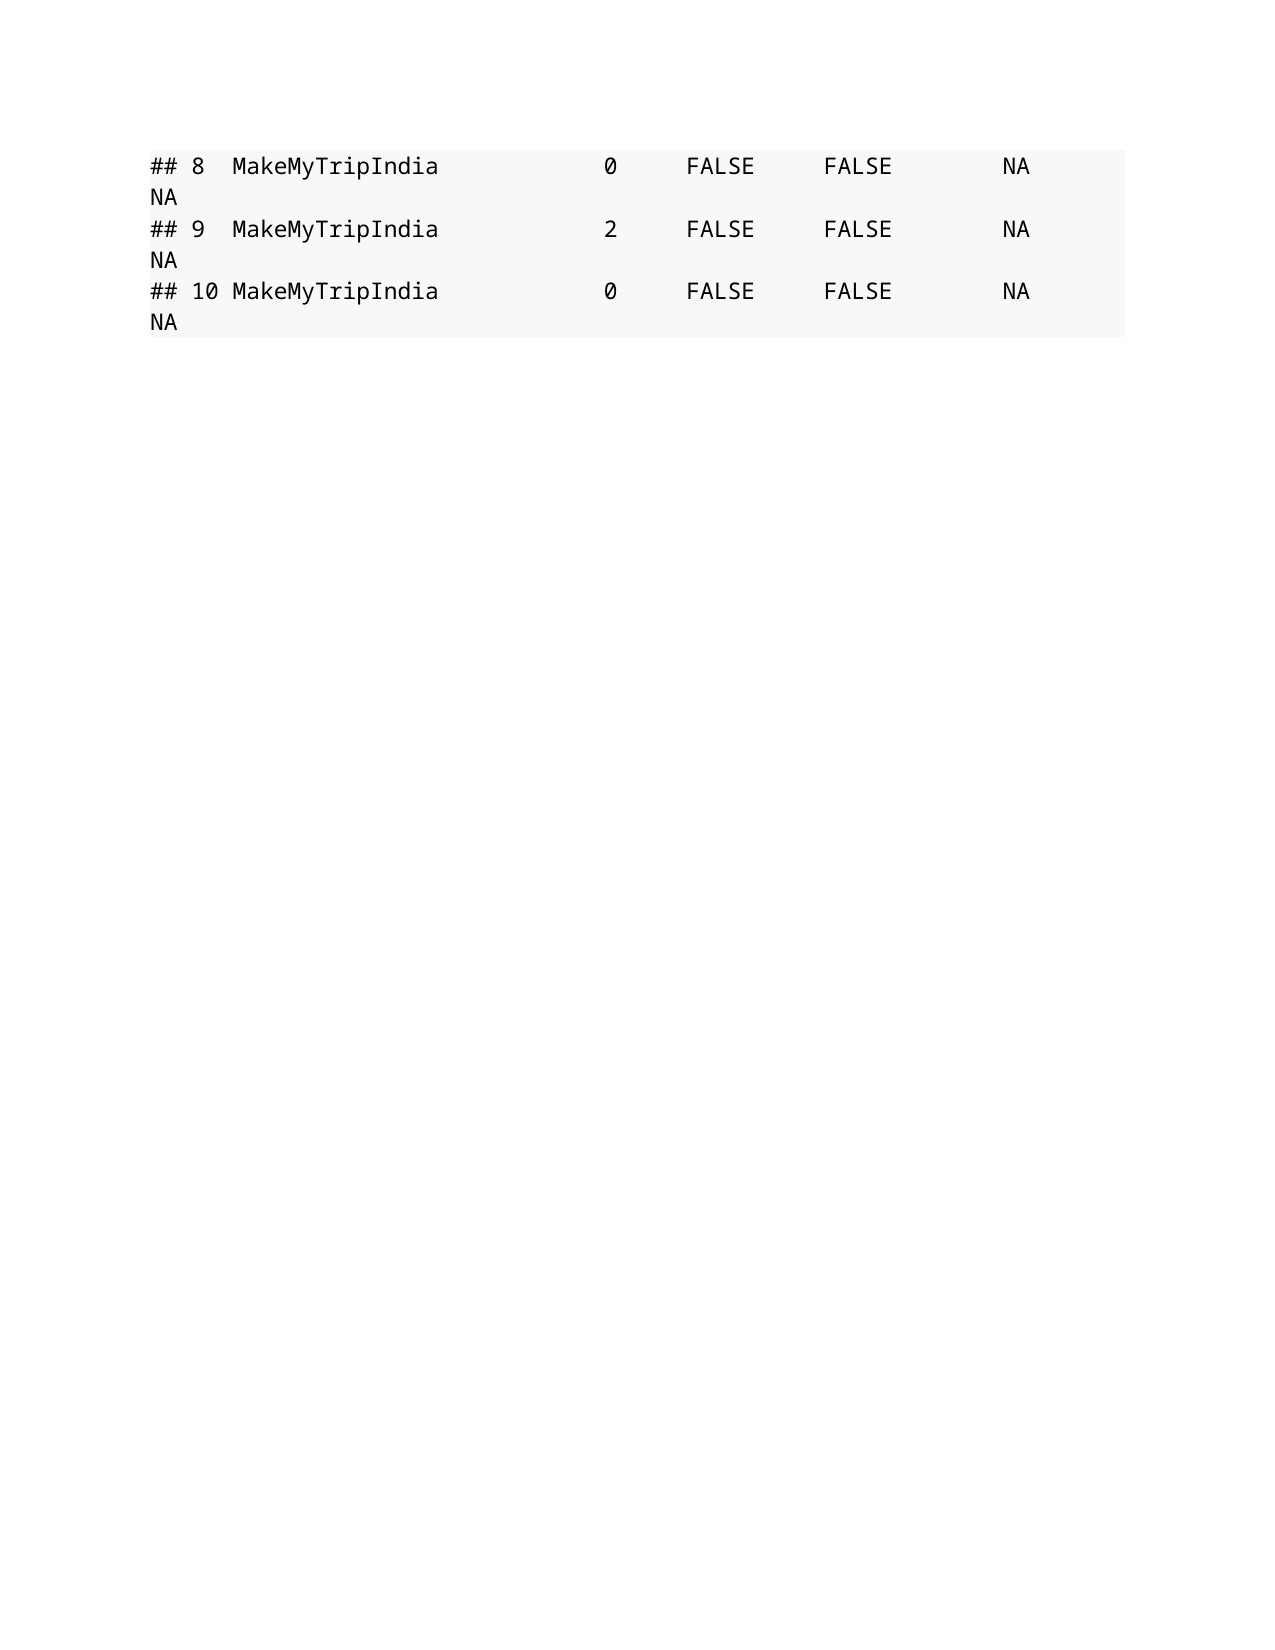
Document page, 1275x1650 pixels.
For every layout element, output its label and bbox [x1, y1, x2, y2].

text [150, 150, 1125, 337]
